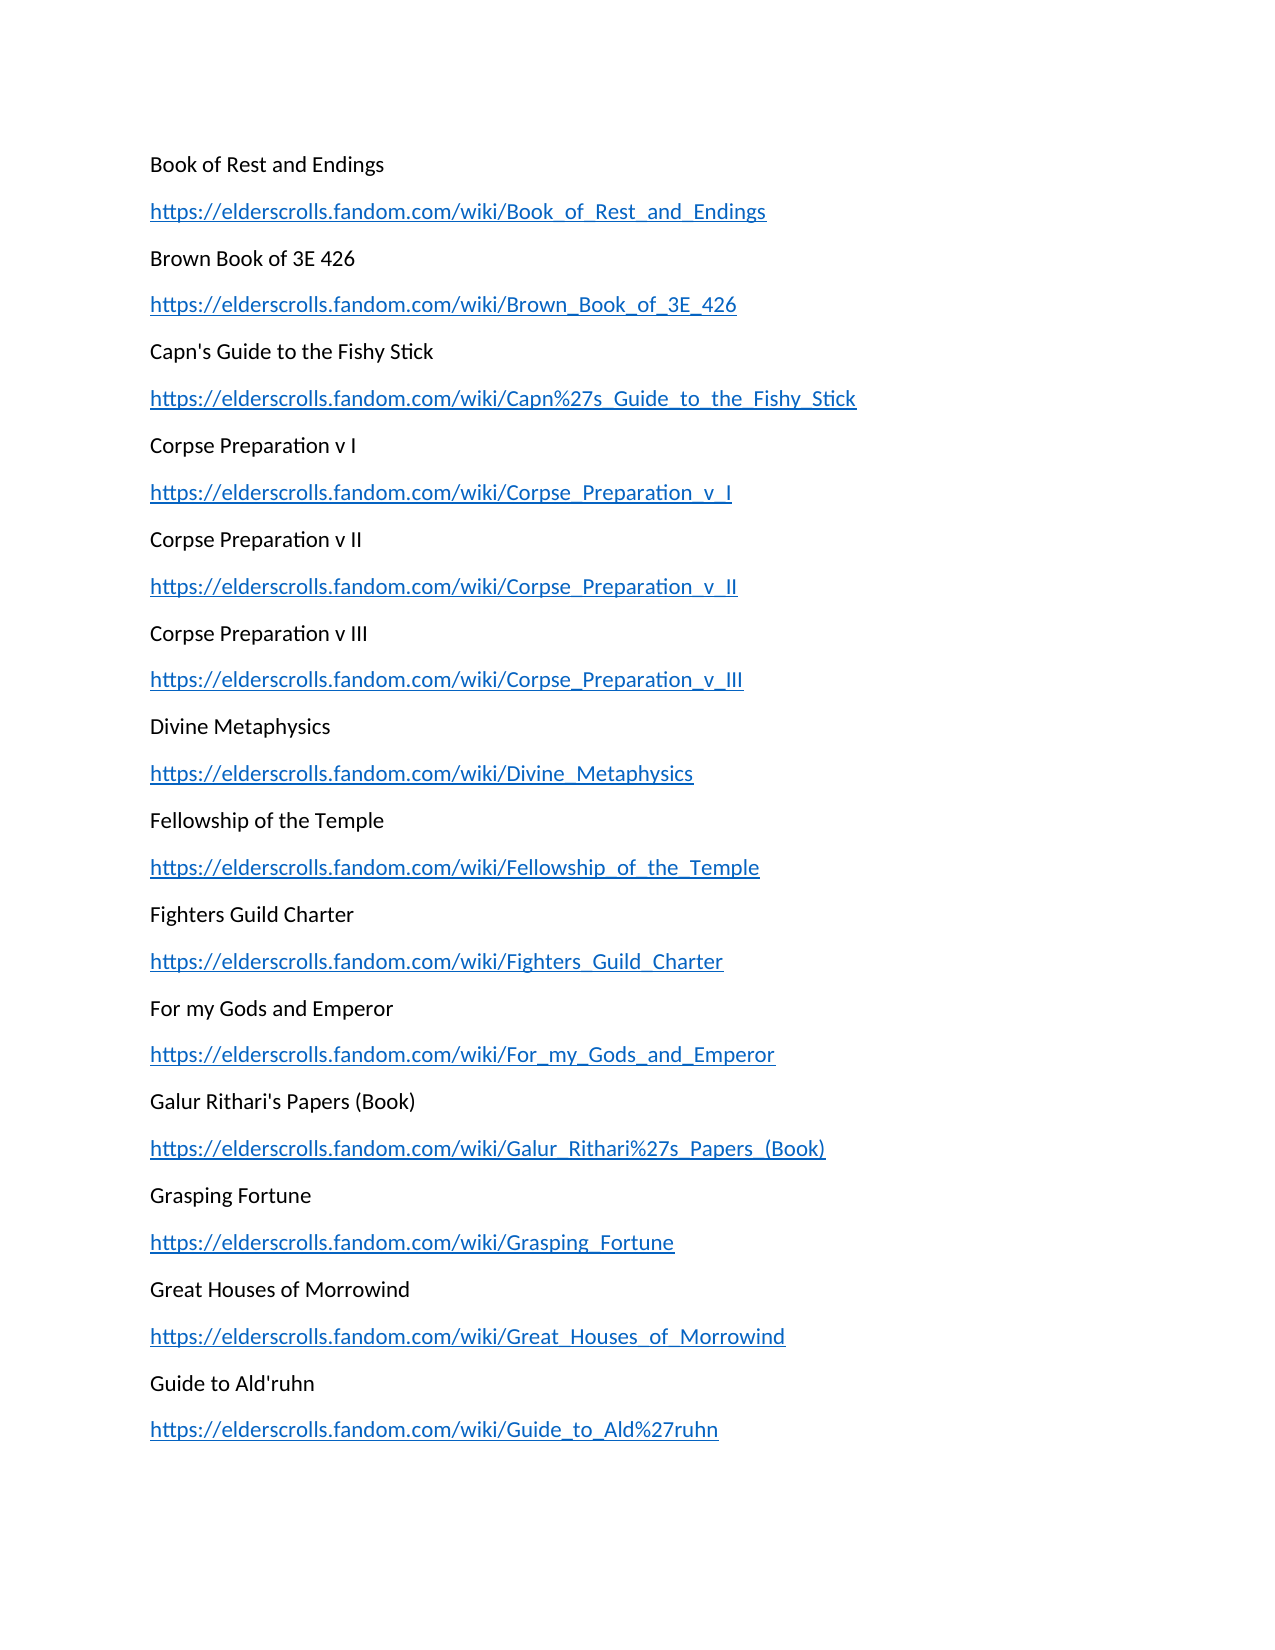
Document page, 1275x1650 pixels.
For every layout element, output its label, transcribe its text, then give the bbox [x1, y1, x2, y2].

text https://elderscrolls.fandom.com/wiki/Corpse_Preparation_v_III [150, 666, 1125, 694]
text Fellowship of the Temple [150, 806, 1125, 834]
text Guide to Ald'ruhn [150, 1369, 1125, 1397]
text Capn's Guide to the Fishy Stick [150, 337, 1125, 366]
text Divine Metaphysics [150, 712, 1125, 741]
text https://elderscrolls.fandom.com/wiki/Galur_Rithari%27s_Papers_(Book) [150, 1134, 1125, 1162]
text Great Houses of Morrowind [150, 1275, 1125, 1303]
text https://elderscrolls.fandom.com/wiki/Corpse_Preparation_v_I [150, 478, 1125, 506]
text Galur Rithari's Papers (Book) [150, 1087, 1125, 1116]
text Book of Rest and Endings [150, 150, 1125, 178]
text Fighters Guild Charter [150, 900, 1125, 928]
text https://elderscrolls.fandom.com/wiki/Brown_Book_of_3E_426 [150, 291, 1125, 319]
text https://elderscrolls.fandom.com/wiki/Guide_to_Ald%27ruhn [150, 1416, 1125, 1444]
text Grasping Fortune [150, 1181, 1125, 1209]
text Corpse Preparation v III [150, 619, 1125, 647]
text https://elderscrolls.fandom.com/wiki/Divine_Metaphysics [150, 759, 1125, 787]
text https://elderscrolls.fandom.com/wiki/Fellowship_of_the_Temple [150, 853, 1125, 881]
text https://elderscrolls.fandom.com/wiki/Capn%27s_Guide_to_the_Fishy_Stick [150, 384, 1125, 412]
text Brown Book of 3E 426 [150, 244, 1125, 272]
text https://elderscrolls.fandom.com/wiki/Fighters_Guild_Charter [150, 947, 1125, 975]
text https://elderscrolls.fandom.com/wiki/Book_of_Rest_and_Endings [150, 197, 1125, 225]
text https://elderscrolls.fandom.com/wiki/Corpse_Preparation_v_II [150, 572, 1125, 600]
text For my Gods and Emperor [150, 994, 1125, 1022]
text Corpse Preparation v I [150, 431, 1125, 459]
text https://elderscrolls.fandom.com/wiki/Great_Houses_of_Morrowind [150, 1322, 1125, 1350]
text https://elderscrolls.fandom.com/wiki/Grasping_Fortune [150, 1228, 1125, 1256]
text https://elderscrolls.fandom.com/wiki/For_my_Gods_and_Emperor [150, 1041, 1125, 1069]
text Corpse Preparation v II [150, 525, 1125, 553]
